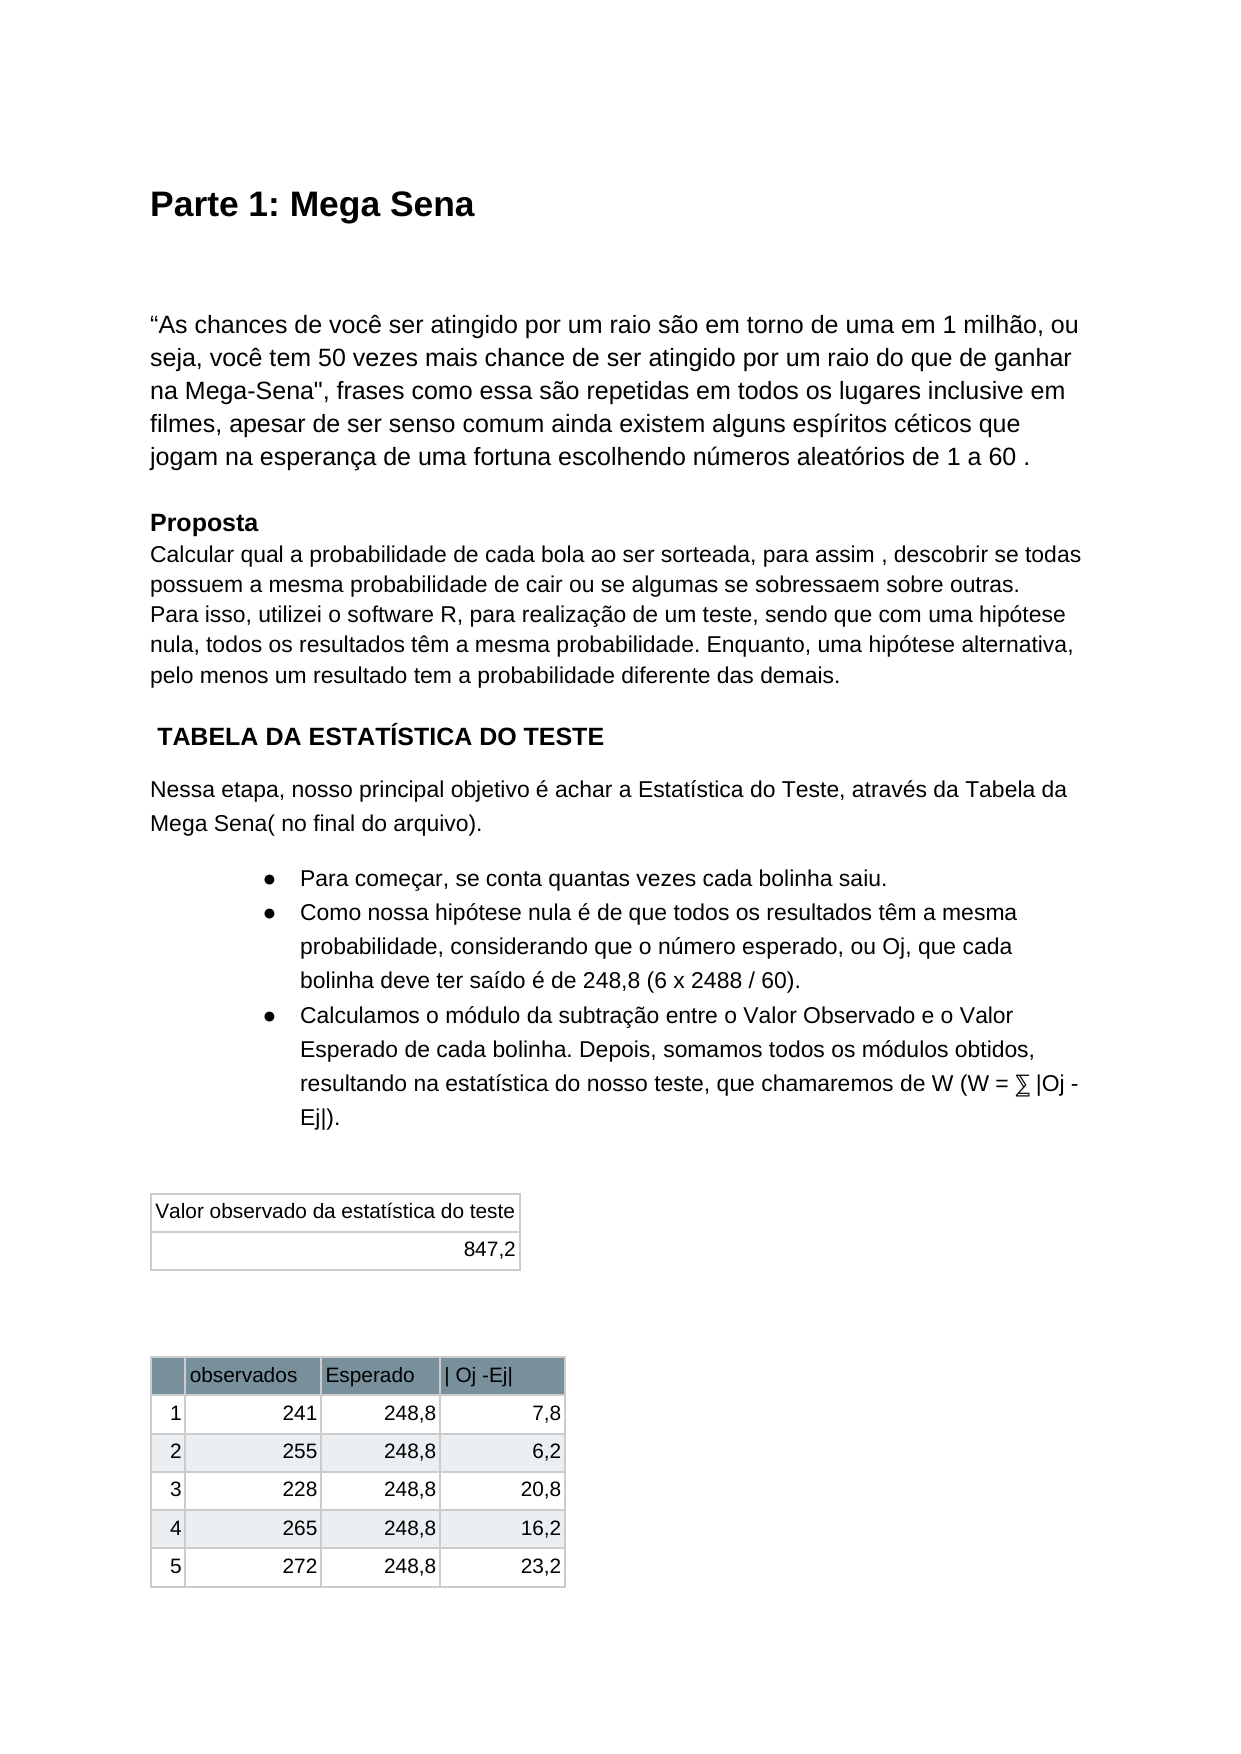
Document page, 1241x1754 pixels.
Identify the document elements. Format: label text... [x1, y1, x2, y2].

text Calcular qual a probabilidade de cada bola ao ser sorteada, para assim , descobrir se todas possuem a mesma probabilidade de cair ou se algumas se sobressaem sobre outras. [150, 541, 1090, 597]
text TABELA DA ESTATÍSTICA DO TESTE [150, 722, 1090, 751]
table_cell 241 [186, 1396, 320, 1433]
text “As chances de você ser atingido por um raio são em torno de uma em 1 milhão, ou seja, você tem 50 vezes mais chance de ser atingido por um raio do que de ganhar na Mega-Sena", frases como essa são repetidas em todos os lugares inclusive em filmes, apesar de ser senso comum ainda existem alguns espíritos céticos que jogam na esperança de uma fortuna escolhendo números aleatórios de 1 a 60 . [150, 309, 1090, 470]
table_cell 23,2 [441, 1549, 564, 1586]
table_cell 3 [152, 1473, 184, 1509]
text Parte 1: Mega Sena [150, 183, 1090, 224]
table_cell 248,8 [322, 1396, 439, 1433]
table_cell 248,8 [322, 1549, 439, 1586]
table_cell 228 [186, 1473, 320, 1509]
table_cell 5 [152, 1549, 184, 1586]
table_header | Oj -Ej| [441, 1358, 564, 1394]
table_cell 7,8 [441, 1396, 564, 1433]
list Calculamos o módulo da subtração entre o Valor Observado e o Valor Esperado de cada bolinha. Depois, somamos todos os módulos obtidos, resultando na estatística do nosso teste, que chamaremos de W (W = ⅀ |Oj - Ej|). [262, 1002, 1090, 1131]
table_header [152, 1358, 184, 1394]
table_cell 2 [152, 1435, 184, 1471]
table_header Esperado [322, 1358, 439, 1394]
table_cell 272 [186, 1549, 320, 1586]
table_header observados [186, 1358, 320, 1394]
list Como nossa hipótese nula é de que todos os resultados têm a mesma probabilidade, considerando que o número esperado, ou Oj, que cada bolinha deve ter saído é de 248,8 (6 x 2488 / 60). [262, 899, 1090, 994]
table_cell 4 [152, 1511, 184, 1547]
table_cell 1 [152, 1396, 184, 1433]
list Para começar, se conta quantas vezes cada bolinha saiu. [262, 865, 1090, 891]
table_cell 16,2 [441, 1511, 564, 1547]
text Para isso, utilizei o software R, para realização de um teste, sendo que com uma hipótese nula, todos os resultados têm a mesma probabilidade. Enquanto, uma hipótese alternativa, pelo menos um resultado tem a probabilidade diferente das demais. [150, 601, 1090, 688]
table_cell 248,8 [322, 1435, 439, 1471]
text Nessa etapa, nosso principal objetivo é achar a Estatística do Teste, através da Tabela da Mega Sena( no final do arquivo). [150, 776, 1090, 836]
table_cell 20,8 [441, 1473, 564, 1509]
table_cell 248,8 [322, 1473, 439, 1509]
text Proposta [150, 508, 1090, 536]
table_cell 265 [186, 1511, 320, 1547]
table_cell 255 [186, 1435, 320, 1471]
table_cell 6,2 [441, 1435, 564, 1471]
table_cell 248,8 [322, 1511, 439, 1547]
table_cell 847,2 [152, 1233, 519, 1269]
table_header Valor observado da estatística do teste [152, 1195, 519, 1231]
